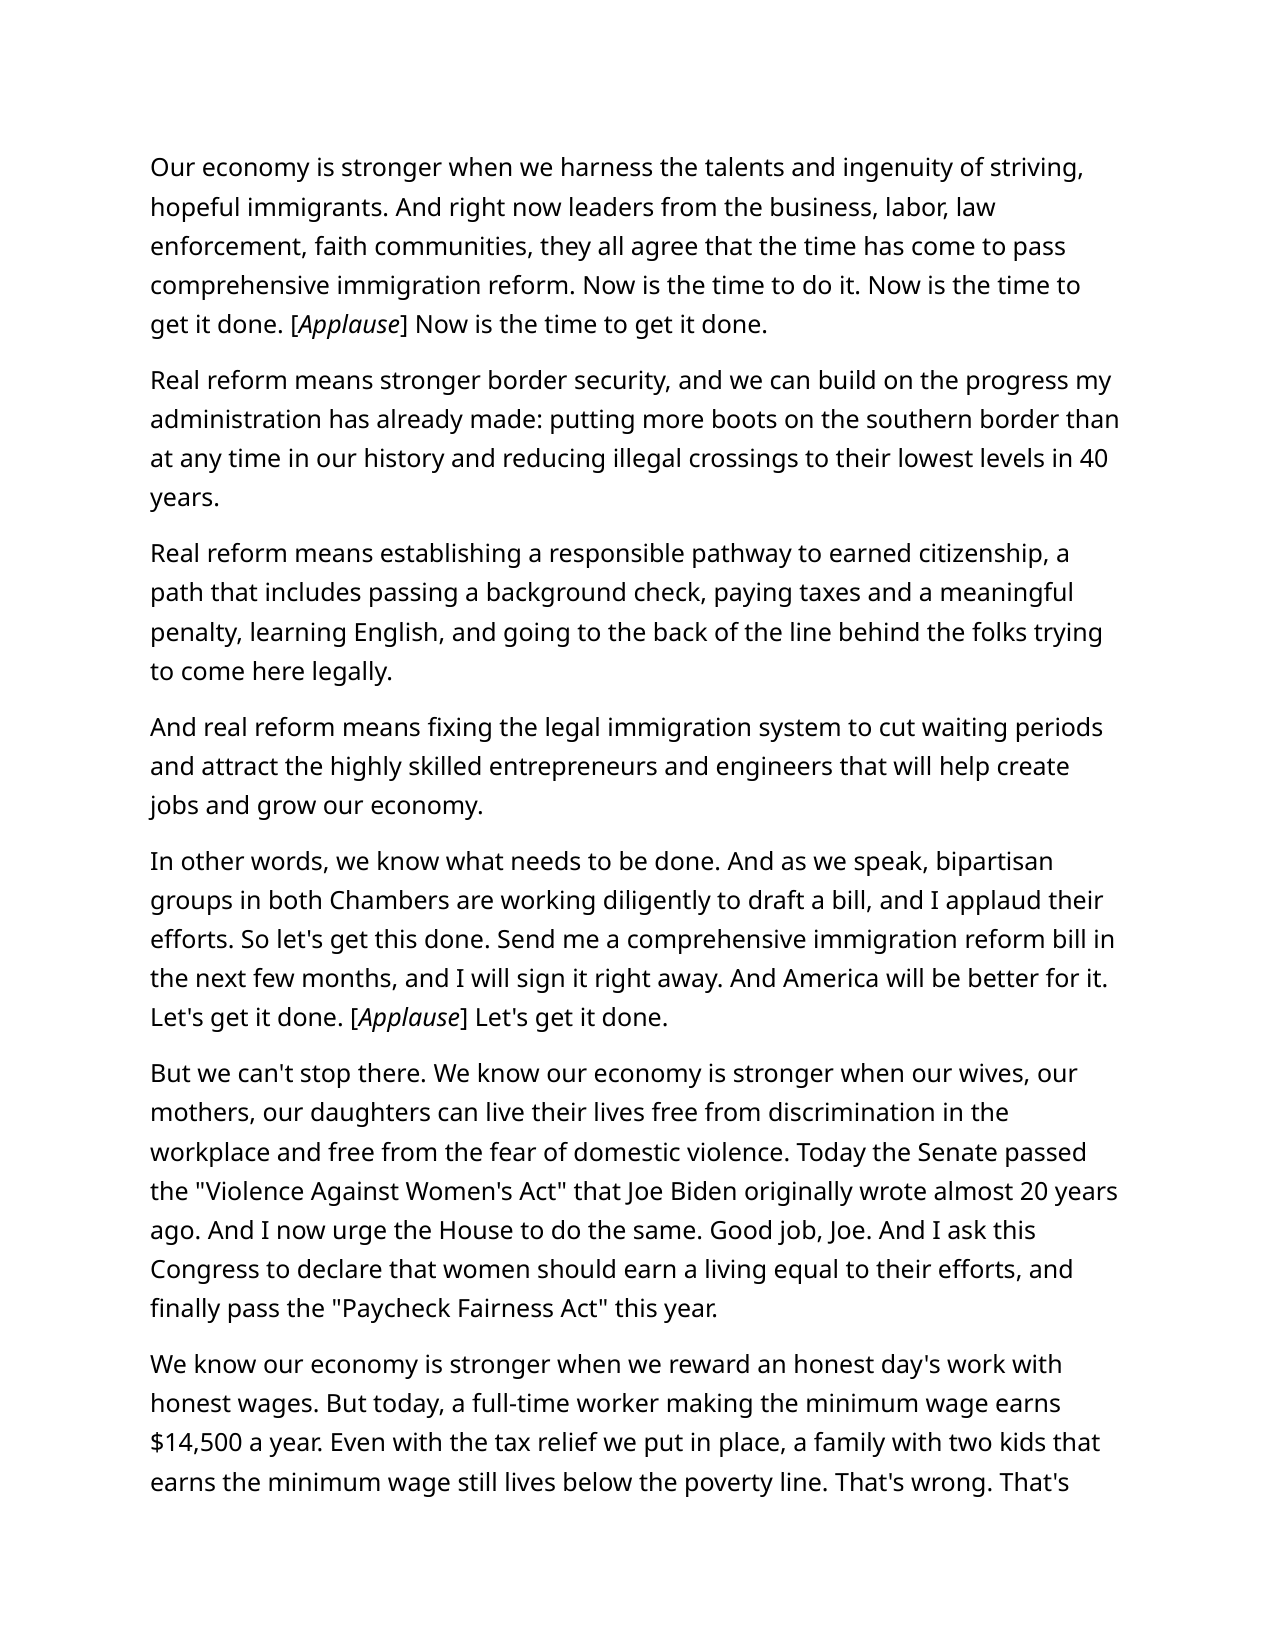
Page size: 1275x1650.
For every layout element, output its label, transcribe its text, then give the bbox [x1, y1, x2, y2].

text In other words, we know what needs to be done. And as we speak, bipartisan groups in both Chambers are working diligently to draft a bill, and I applaud their efforts. So let's get this done. Send me a comprehensive immigration reform bill in the next few months, and I will sign it right away. And America will be better for it. Let's get it done. [Applause] Let's get it done. [150, 843, 1125, 1034]
text Real reform means establishing a responsible pathway to earned citizenship, a path that includes passing a background check, paying taxes and a meaningful penalty, learning English, and going to the back of the line behind the folks trying to come here legally. [150, 536, 1125, 687]
text Our economy is stronger when we harness the talents and ingenuity of striving, hopeful immigrants. And right now leaders from the business, labor, law enforcement, faith communities, they all agree that the time has come to pass comprehensive immigration reform. Now is the time to do it. Now is the time to get it done. [Applause] Now is the time to get it done. [150, 150, 1125, 341]
text And real reform means fixing the legal immigration system to cut waiting periods and attract the highly skilled entrepreneurs and engineers that will help create jobs and grow our economy. [150, 709, 1125, 822]
text But we can't stop there. We know our economy is stronger when our wives, our mothers, our daughters can live their lives free from discrimination in the workplace and free from the fear of domestic violence. Today the Senate passed the "Violence Against Women's Act" that Joe Biden originally wrote almost 20 years ago. And I now urge the House to do the same. Good job, Joe. And I ask this Congress to declare that women should earn a living equal to their efforts, and finally pass the "Paycheck Fairness Act" this year. [150, 1056, 1125, 1325]
text Real reform means stronger border security, and we can build on the progress my administration has already made: putting more boots on the southern border than at any time in our history and reducing illegal crossings to their lowest levels in 40 years. [150, 362, 1125, 514]
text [150, 1347, 1125, 1498]
